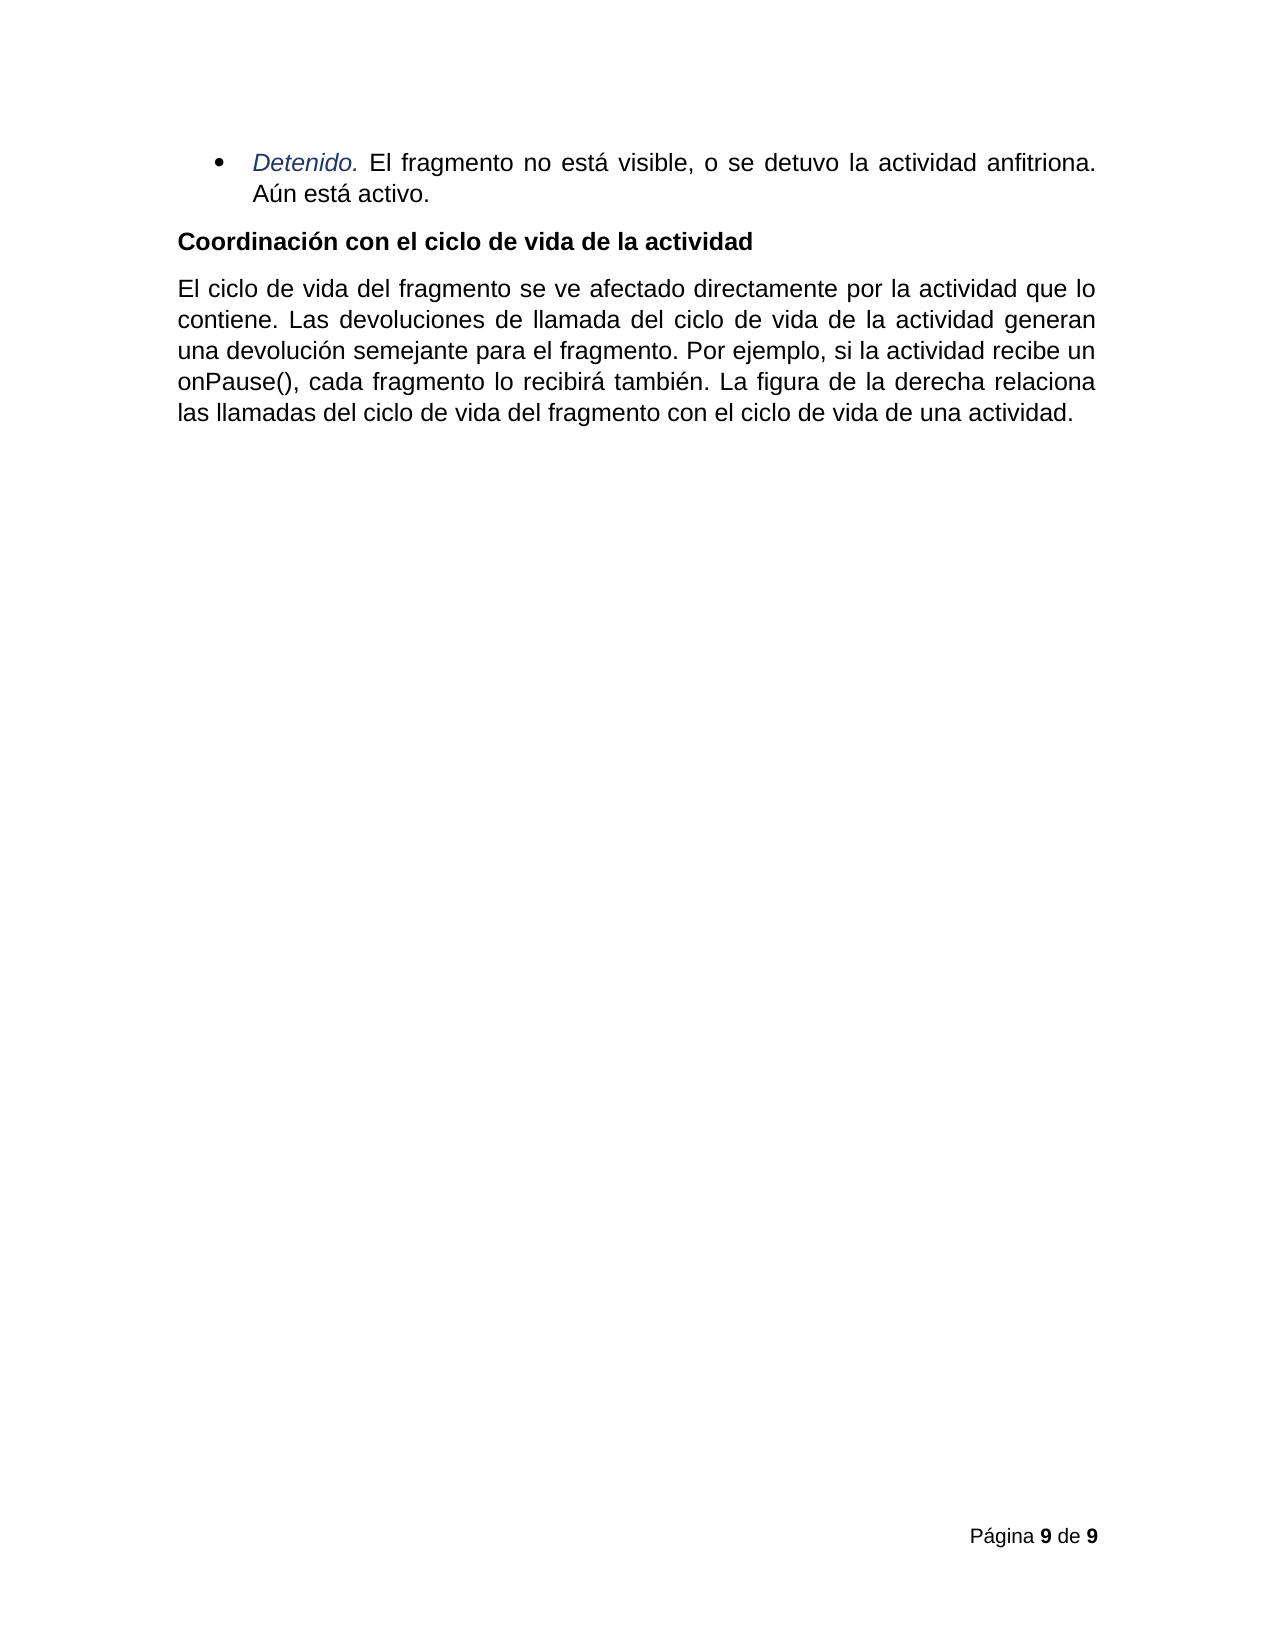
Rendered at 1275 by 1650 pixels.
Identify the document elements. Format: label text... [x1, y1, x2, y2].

text Coordinación con el ciclo de vida de la actividad [177, 226, 1098, 255]
list Detenido. El fragmento no está visible, o se detuvo la actividad anfitriona. Aún está activo. [215, 148, 1098, 207]
text El ciclo de vida del fragmento se ve afectado directamente por la actividad que lo contiene. Las devoluciones de llamada del ciclo de vida de la actividad generan una devolución semejante para el fragmento. Por ejemplo, si la actividad recibe un onPause(), cada fragmento lo recibirá también. La figura de la derecha relaciona las llamadas del ciclo de vida del fragmento con el ciclo de vida de una actividad. [177, 274, 1098, 427]
